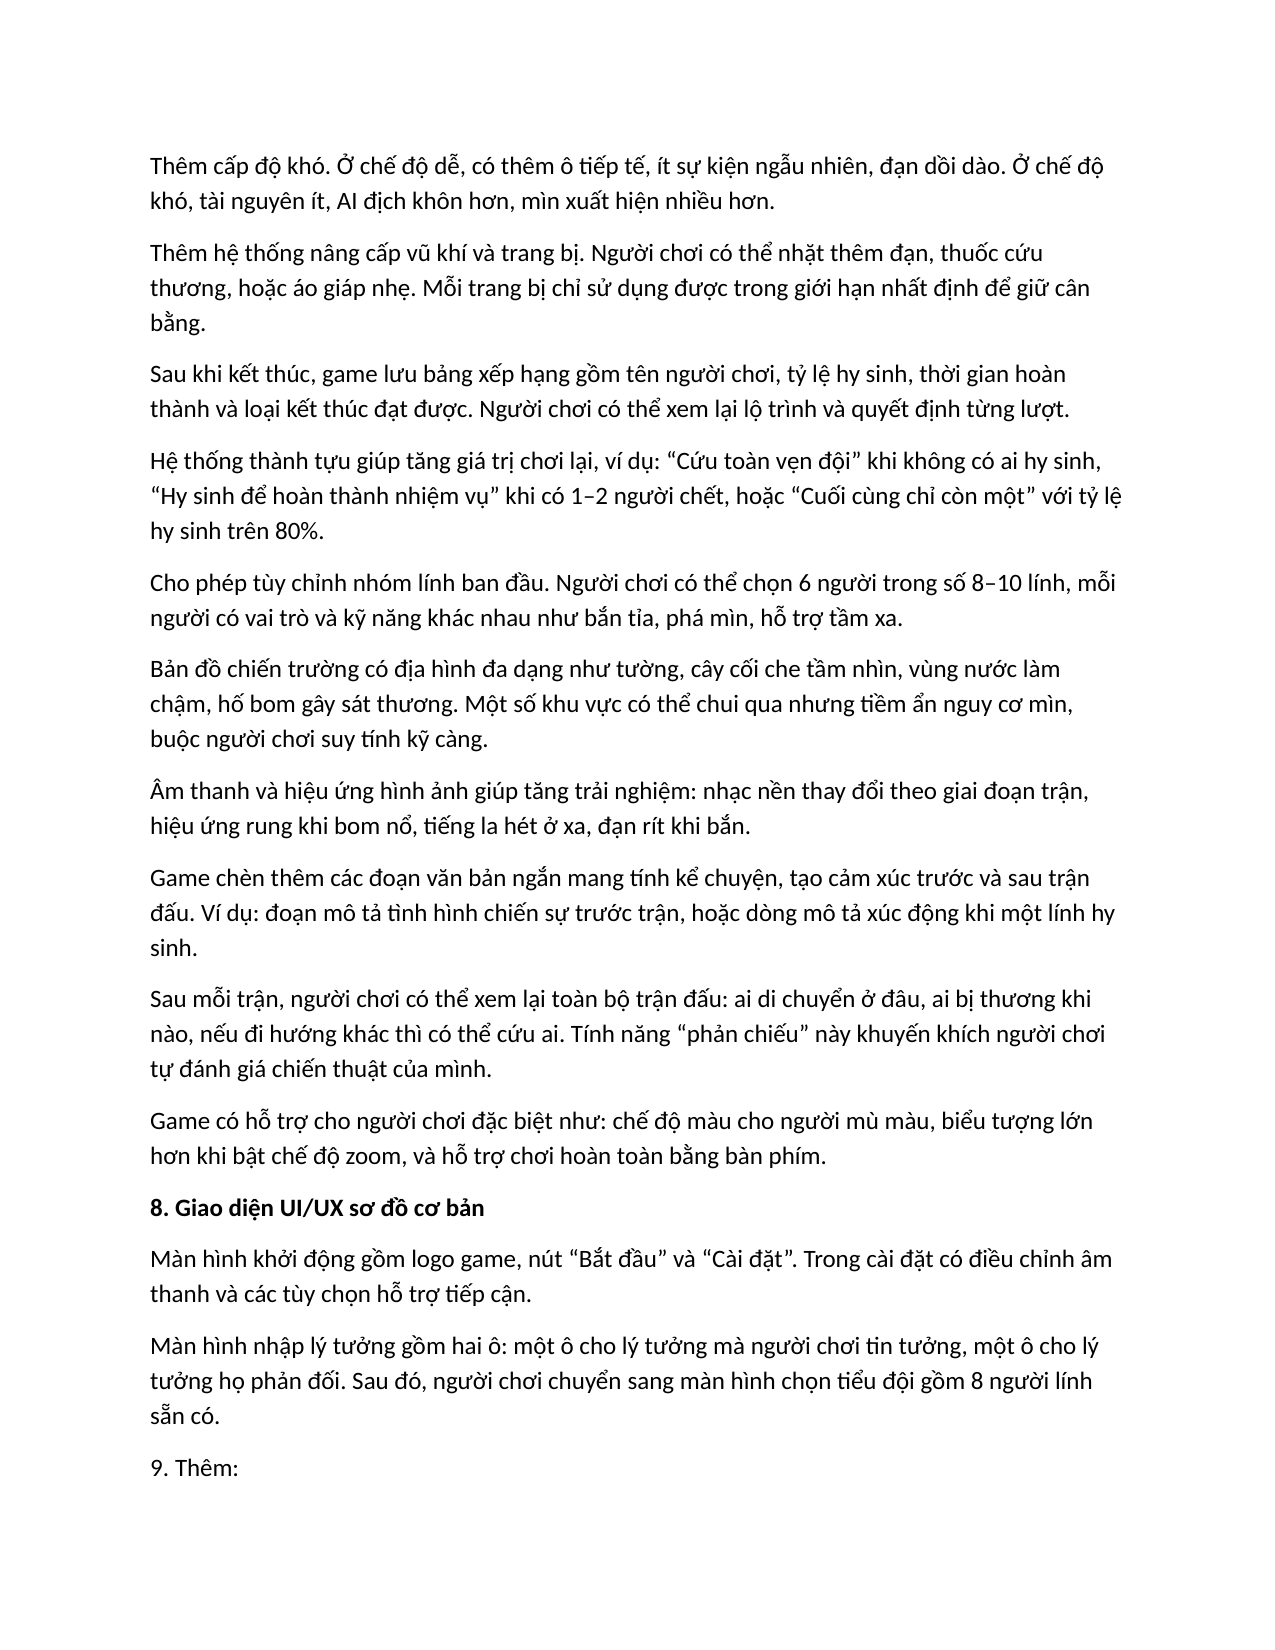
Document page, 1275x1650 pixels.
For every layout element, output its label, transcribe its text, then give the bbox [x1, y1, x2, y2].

text Game chèn thêm các đoạn văn bản ngắn mang tính kể chuyện, tạo cảm xúc trước và sau trận đấu. Ví dụ: đoạn mô tả tình hình chiến sự trước trận, hoặc dòng mô tả xúc động khi một lính hy sinh. [150, 862, 1125, 962]
text Cho phép tùy chỉnh nhóm lính ban đầu. Người chơi có thể chọn 6 người trong số 8–10 lính, mỗi người có vai trò và kỹ năng khác nhau như bắn tỉa, phá mìn, hỗ trợ tầm xa. [150, 567, 1125, 632]
text Âm thanh và hiệu ứng hình ảnh giúp tăng trải nghiệm: nhạc nền thay đổi theo giai đoạn trận, hiệu ứng rung khi bom nổ, tiếng la hét ở xa, đạn rít khi bắn. [150, 775, 1125, 841]
list Thêm: [150, 1452, 1125, 1482]
text Thêm hệ thống nâng cấp vũ khí và trang bị. Người chơi có thể nhặt thêm đạn, thuốc cứu thương, hoặc áo giáp nhẹ. Mỗi trang bị chỉ sử dụng được trong giới hạn nhất định để giữ cân bằng. [150, 237, 1125, 337]
text Game có hỗ trợ cho người chơi đặc biệt như: chế độ màu cho người mù màu, biểu tượng lớn hơn khi bật chế độ zoom, và hỗ trợ chơi hoàn toàn bằng bàn phím. [150, 1105, 1125, 1171]
text Sau mỗi trận, người chơi có thể xem lại toàn bộ trận đấu: ai di chuyển ở đâu, ai bị thương khi nào, nếu đi hướng khác thì có thể cứu ai. Tính năng “phản chiếu” này khuyến khích người chơi tự đánh giá chiến thuật của mình. [150, 983, 1125, 1084]
text Màn hình khởi động gồm logo game, nút “Bắt đầu” và “Cài đặt”. Trong cài đặt có điều chỉnh âm thanh và các tùy chọn hỗ trợ tiếp cận. [150, 1243, 1125, 1309]
text 8. Giao diện UI/UX sơ đồ cơ bản [150, 1192, 1125, 1222]
text Hệ thống thành tựu giúp tăng giá trị chơi lại, ví dụ: “Cứu toàn vẹn đội” khi không có ai hy sinh, “Hy sinh để hoàn thành nhiệm vụ” khi có 1–2 người chết, hoặc “Cuối cùng chỉ còn một” với tỷ lệ hy sinh trên 80%. [150, 445, 1125, 546]
text Sau khi kết thúc, game lưu bảng xếp hạng gồm tên người chơi, tỷ lệ hy sinh, thời gian hoàn thành và loại kết thúc đạt được. Người chơi có thể xem lại lộ trình và quyết định từng lượt. [150, 358, 1125, 424]
text Bản đồ chiến trường có địa hình đa dạng như tường, cây cối che tầm nhìn, vùng nước làm chậm, hố bom gây sát thương. Một số khu vực có thể chui qua nhưng tiềm ẩn nguy cơ mìn, buộc người chơi suy tính kỹ càng. [150, 653, 1125, 754]
text Màn hình nhập lý tưởng gồm hai ô: một ô cho lý tưởng mà người chơi tin tưởng, một ô cho lý tưởng họ phản đối. Sau đó, người chơi chuyển sang màn hình chọn tiểu đội gồm 8 người lính sẵn có. [150, 1330, 1125, 1431]
text Thêm cấp độ khó. Ở chế độ dễ, có thêm ô tiếp tế, ít sự kiện ngẫu nhiên, đạn dồi dào. Ở chế độ khó, tài nguyên ít, AI địch khôn hơn, mìn xuất hiện nhiều hơn. [150, 150, 1125, 216]
